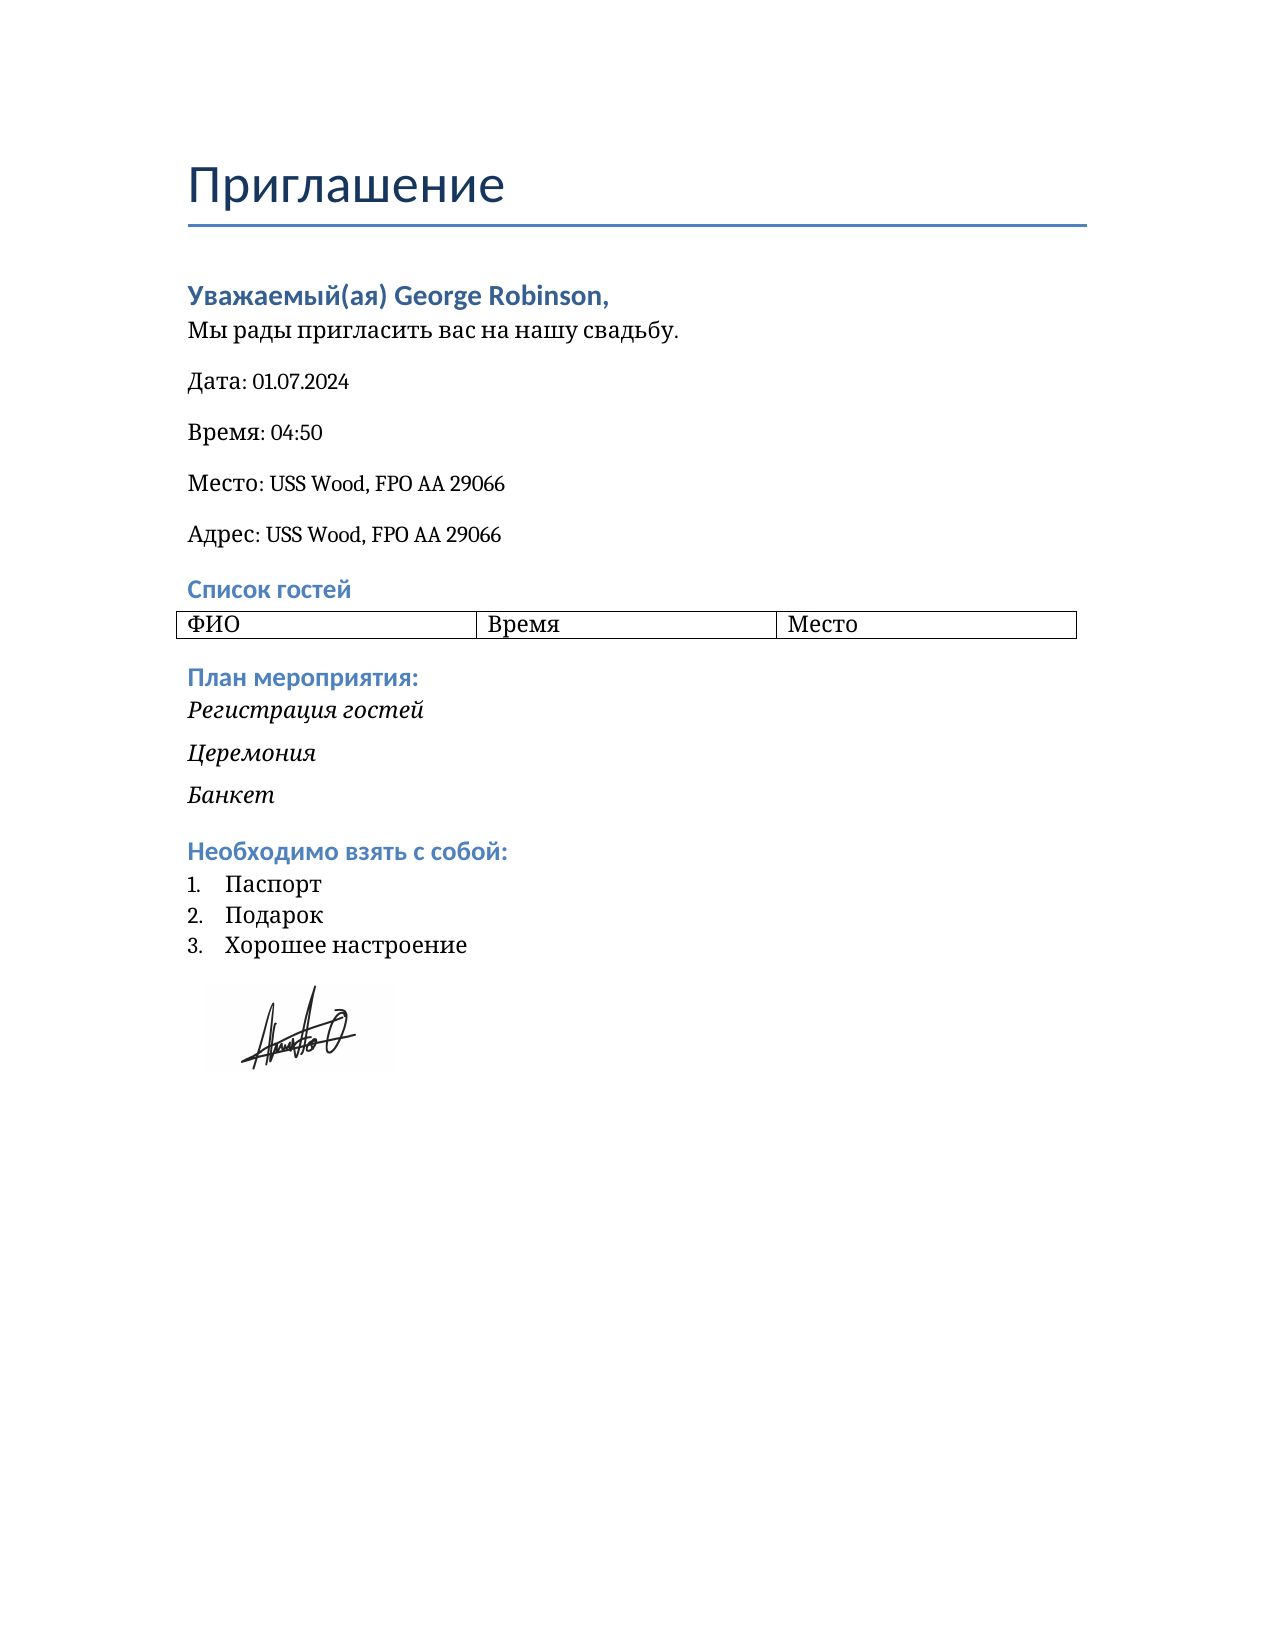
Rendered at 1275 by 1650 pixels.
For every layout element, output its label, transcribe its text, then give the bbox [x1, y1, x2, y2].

text Регистрация гостей [187, 698, 1087, 724]
subtitle План мероприятия: [187, 660, 1087, 693]
table_header ФИО [177, 612, 476, 638]
text Банкет [187, 783, 1087, 809]
text Мы рады пригласить вас на нашу свадьбу. [187, 317, 1087, 344]
list Подарок [187, 902, 1087, 929]
table_header Место [777, 612, 1076, 638]
text Дата: 01.07.2024 [187, 368, 1087, 395]
subtitle Список гостей [187, 573, 1087, 606]
subtitle Необходимо взять с собой: [187, 834, 1087, 867]
title Приглашение [187, 150, 1087, 227]
text Время: 04:50 [187, 419, 1087, 446]
list Хорошее настроение [187, 933, 1087, 959]
subtitle Уважаемый(ая) George Robinson, [187, 277, 1087, 312]
text Церемония [187, 741, 1087, 767]
table_header Время [477, 612, 776, 638]
picture [206, 983, 394, 1072]
list Паспорт [187, 872, 1087, 898]
text Адрес: USS Wood, FPO AA 29066 [187, 522, 1087, 548]
text Место: USS Wood, FPO AA 29066 [187, 471, 1087, 497]
